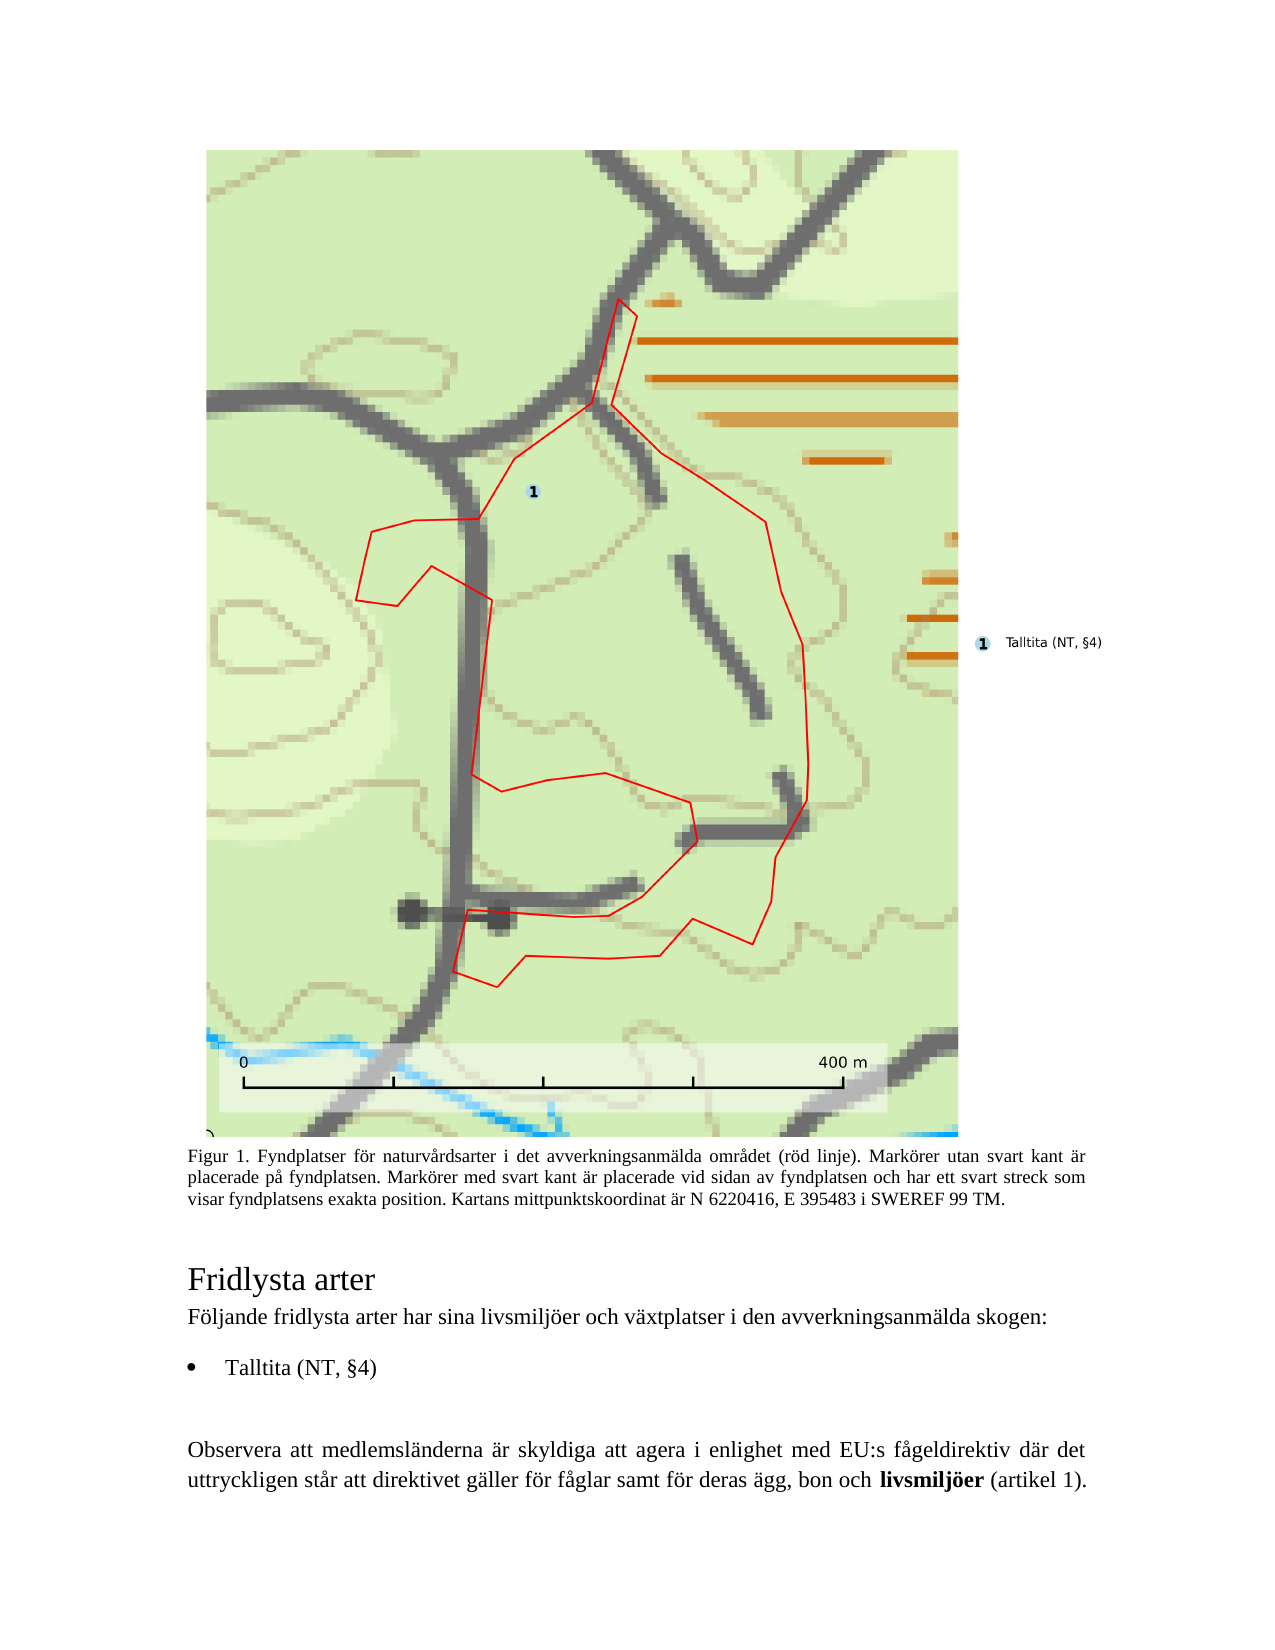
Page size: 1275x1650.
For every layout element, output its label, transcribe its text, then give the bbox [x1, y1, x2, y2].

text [187, 1405, 1087, 1492]
text Figur 1. Fyndplatser för naturvårdsarter i det avverkningsanmälda området (röd linje). Markörer utan svart kant är placerade på fyndplatsen. Markörer med svart kant är placerade vid sidan av fyndplatsen och har ett svart streck som visar fyndplatsens exakta position. Kartans mittpunktskoordinat är N 6220416, E 395483 i SWEREF 99 TM. [187, 1144, 1087, 1209]
subtitle Fridlysta arter [187, 1259, 1087, 1298]
text Följande fridlysta arter har sina livsmiljöer och växtplatser i den avverkningsanmälda skogen: [187, 1303, 1087, 1330]
picture [206, 150, 1107, 1137]
list Talltita (NT, §4) [187, 1354, 1087, 1381]
